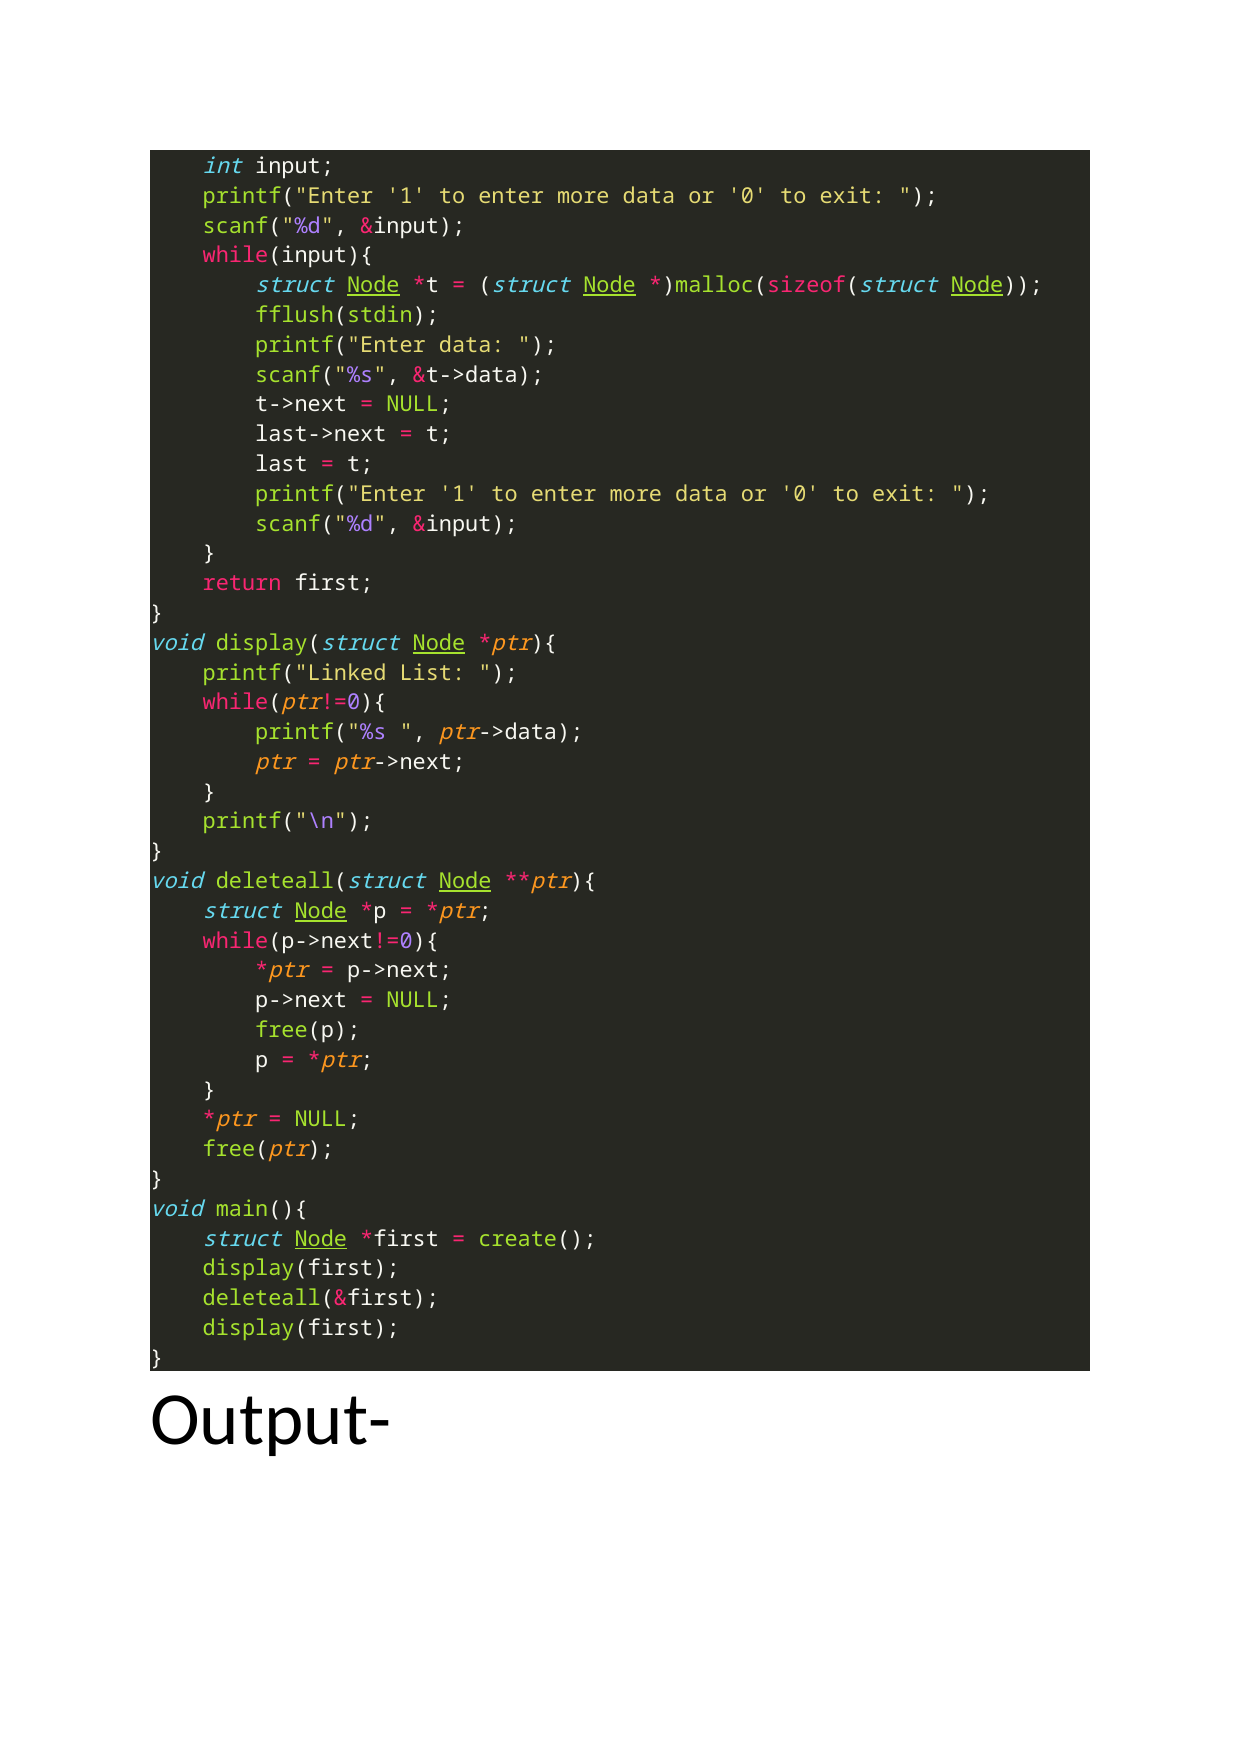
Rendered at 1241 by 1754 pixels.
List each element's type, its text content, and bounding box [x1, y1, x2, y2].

text display(first); [150, 1252, 1090, 1282]
text display(first); [150, 1312, 1090, 1342]
text fflush(stdin); [150, 299, 1090, 329]
text } [150, 776, 1090, 805]
text printf("Enter '1' to enter more data or '0' to exit: "); [150, 478, 1090, 507]
text while(ptr!=0){ [150, 686, 1090, 716]
text scanf("%d", &input); [150, 507, 1090, 537]
text } [150, 597, 1090, 627]
text void display(struct Node *ptr){ [150, 627, 1090, 656]
text while(input){ [150, 239, 1090, 269]
text struct Node *t = (struct Node *)malloc(sizeof(struct Node)); [150, 269, 1090, 299]
text } [150, 835, 1090, 865]
text *ptr = NULL; [150, 1103, 1090, 1133]
text last = t; [150, 448, 1090, 478]
text } [150, 1342, 1090, 1371]
text } [150, 1163, 1090, 1193]
text free(p); [150, 1014, 1090, 1044]
text t->next = NULL; [150, 388, 1090, 418]
text printf("Enter '1' to enter more data or '0' to exit: "); [150, 180, 1090, 209]
text return first; [150, 567, 1090, 597]
text while(p->next!=0){ [150, 924, 1090, 954]
text scanf("%s", &t->data); [150, 358, 1090, 388]
text scanf("%d", &input); [150, 209, 1090, 239]
text deleteall(&first); [150, 1282, 1090, 1312]
text } [150, 537, 1090, 567]
text struct Node *p = *ptr; [150, 895, 1090, 924]
text printf("\n"); [150, 805, 1090, 835]
text printf("Linked List: "); [150, 656, 1090, 686]
text p = *ptr; [150, 1044, 1090, 1073]
text last->next = t; [150, 418, 1090, 448]
text struct Node *first = create(); [150, 1222, 1090, 1252]
text *ptr = p->next; [150, 954, 1090, 984]
text void deleteall(struct Node **ptr){ [150, 865, 1090, 895]
text Output- [150, 1371, 1090, 1463]
text void main(){ [150, 1193, 1090, 1222]
text p->next = NULL; [150, 984, 1090, 1014]
text ptr = ptr->next; [150, 746, 1090, 776]
text } [150, 1073, 1090, 1103]
text printf("%s ", ptr->data); [150, 716, 1090, 746]
text int input; [150, 150, 1090, 180]
text printf("Enter data: "); [150, 329, 1090, 358]
text free(ptr); [150, 1133, 1090, 1163]
